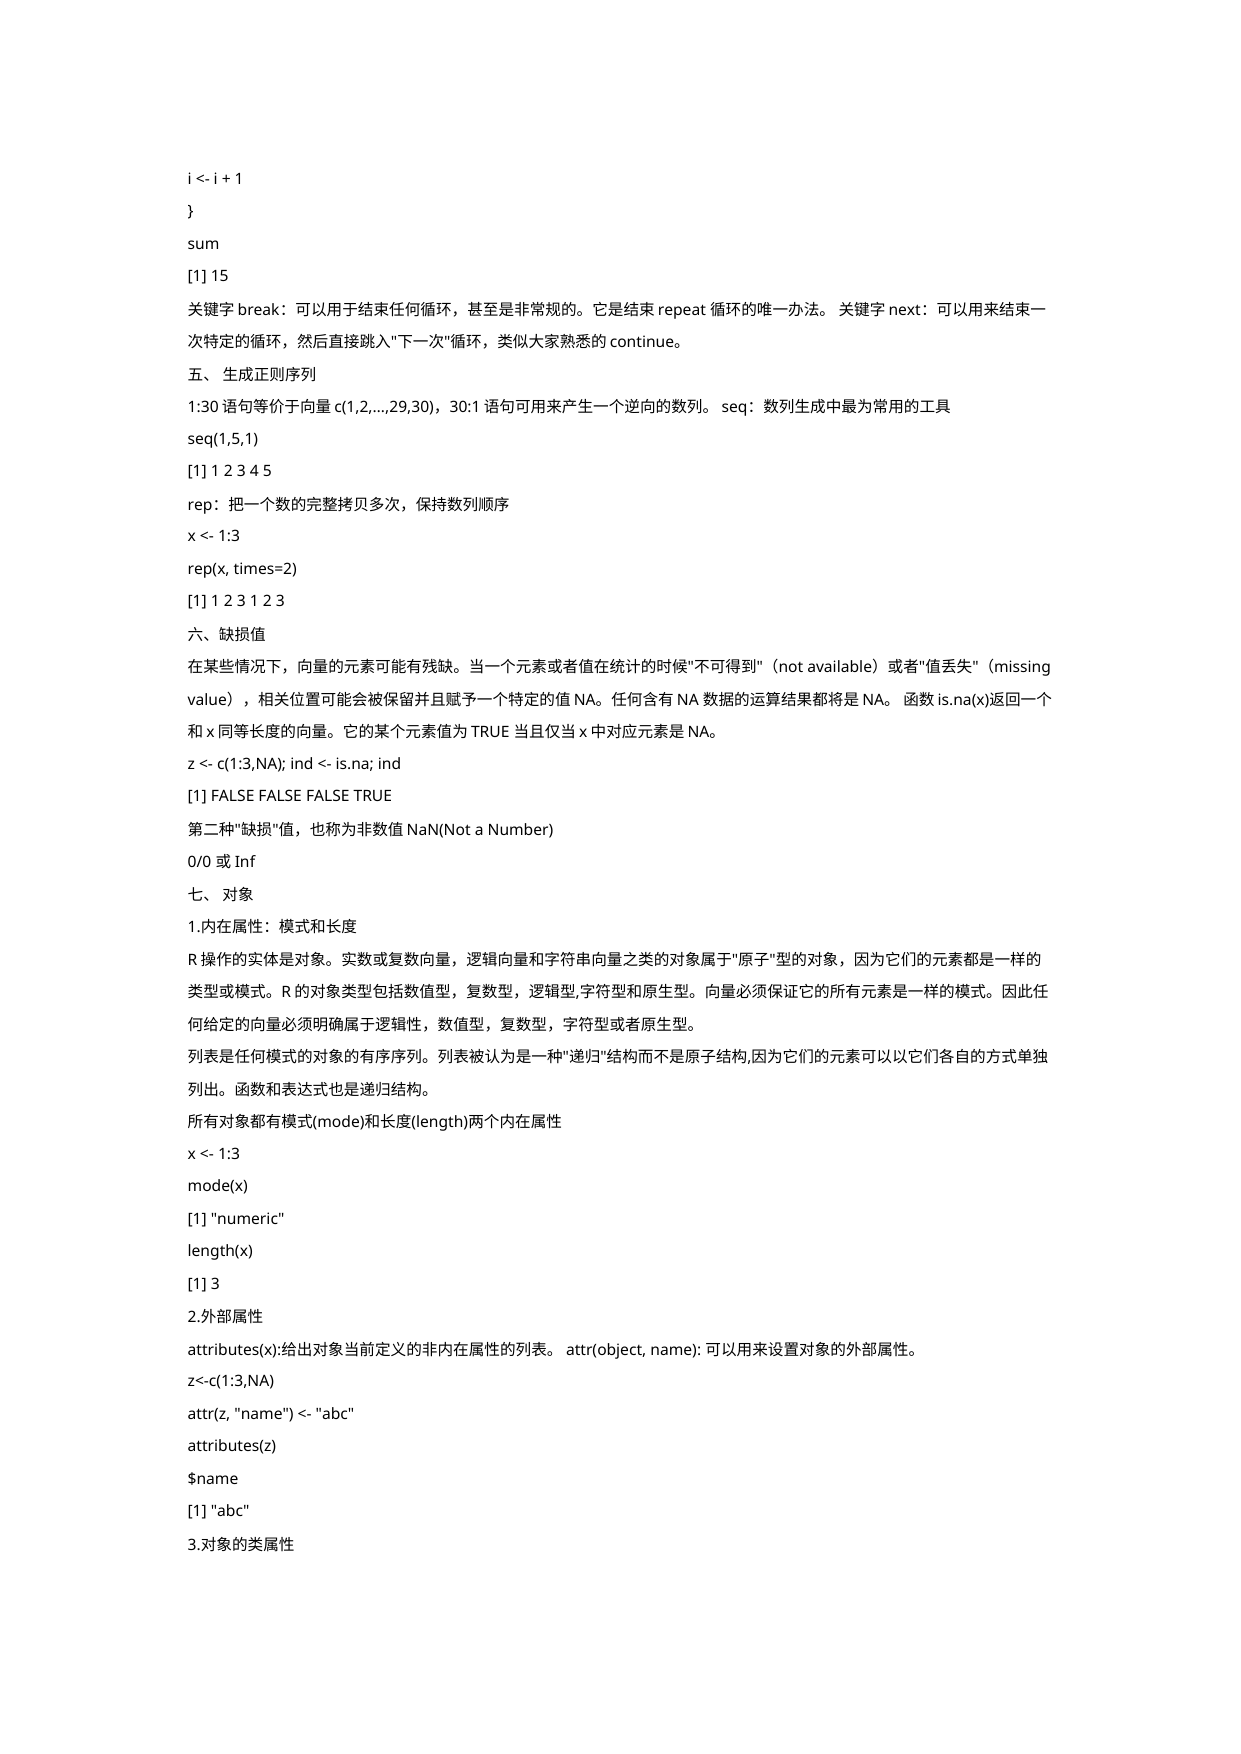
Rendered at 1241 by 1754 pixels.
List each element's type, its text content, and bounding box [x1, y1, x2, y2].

text sum [1] 15 关键字break：可以用于结束任何循环，甚至是非常规的。它是结束repeat 循环的唯一办法。 关键字next：可以用来结束一次特定的循环，然后直接跳入"下一次"循环，类似大家熟悉的continue。 [187, 227, 1053, 357]
text 六、缺损值 [187, 617, 1053, 649]
text 1:30语句等价于向量c(1,2,…,29,30)，30:1语句可用来产生一个逆向的数列。 seq：数列生成中最为常用的工具 [187, 389, 1053, 422]
text x <- 1:3 rep(x, times=2) [1] 1 2 3 1 2 3 [187, 519, 1053, 617]
text R操作的实体是对象。实数或复数向量，逻辑向量和字符串向量之类的对象属于"原子"型的对象，因为它们的元素都是一样的类型或模式。R的对象类型包括数值型，复数型，逻辑型,字符型和原生型。向量必须保证它的所有元素是一样的模式。因此任何给定的向量必须明确属于逻辑性，数值型，复数型，字符型或者原生型。 [187, 942, 1053, 1039]
text 1.内在属性：模式和长度 [187, 909, 1053, 942]
text 列表是任何模式的对象的有序序列。列表被认为是一种"递归"结构而不是原子结构,因为它们的元素可以以它们各自的方式单独列出。函数和表达式也是递归结构。 [187, 1039, 1053, 1104]
text x <- 1:3 mode(x) [1] "numeric" length(x) [1] 3 2.外部属性 [187, 1137, 1053, 1332]
text attributes(x):给出对象当前定义的非内在属性的列表。 attr(object, name): 可以用来设置对象的外部属性。 [187, 1332, 1053, 1364]
text z<-c(1:3,NA) attr(z, "name") <- "abc" attributes(z) $name [1] "abc" 3.对象的类属性 [187, 1364, 1053, 1559]
text 在某些情况下，向量的元素可能有残缺。当一个元素或者值在统计的时候"不可得到"（not available）或者"值丢失"（missing value），相关位置可能会被保留并且赋予一个特定的值NA。任何含有NA 数据的运算结果都将是NA。 函数is.na(x)返回一个和x同等长度的向量。它的某个元素值为TRUE 当且仅当x中对应元素是NA。 [187, 649, 1053, 747]
text 0/0 或 Inf [187, 844, 1053, 877]
text z <- c(1:3,NA); ind <- is.na; ind [1] FALSE FALSE FALSE TRUE 第二种"缺损"值，也称为非数值NaN(Not a Number) [187, 747, 1053, 844]
text i <- i + 1 [187, 162, 1053, 194]
text 五、 生成正则序列 [187, 357, 1053, 389]
text 所有对象都有模式(mode)和长度(length)两个内在属性 [187, 1104, 1053, 1137]
text 七、 对象 [187, 877, 1053, 909]
text } [187, 194, 1053, 227]
text seq(1,5,1) [1] 1 2 3 4 5 rep：把一个数的完整拷贝多次，保持数列顺序 [187, 422, 1053, 519]
